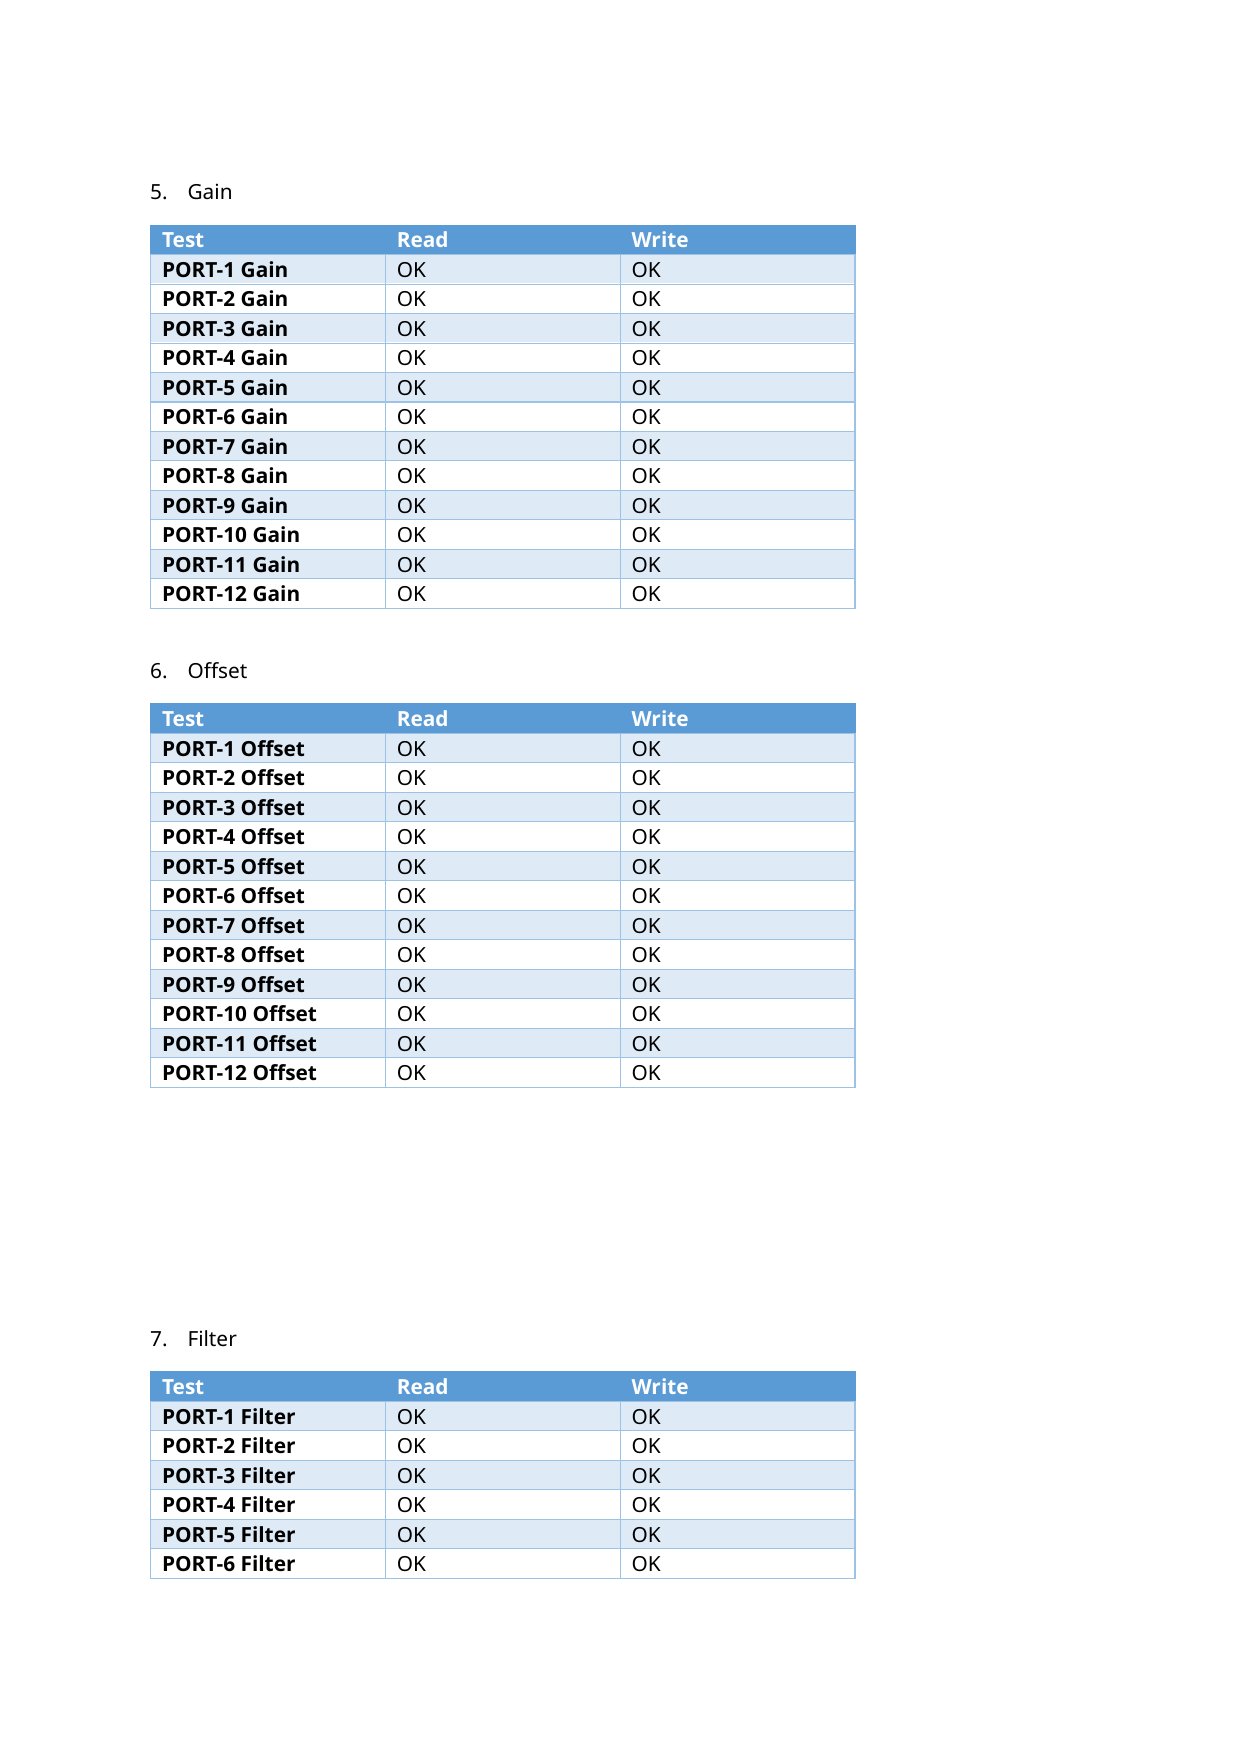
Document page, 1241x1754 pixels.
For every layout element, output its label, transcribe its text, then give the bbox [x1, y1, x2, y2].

table_cell OK [386, 1431, 620, 1460]
table_cell OK [621, 373, 854, 401]
table_header Write [621, 226, 854, 254]
table_cell OK [386, 403, 620, 431]
table_cell PORT-3 Gain [151, 314, 385, 342]
table_cell OK [386, 970, 620, 998]
table_cell OK [621, 403, 854, 431]
table_header Read [386, 226, 620, 254]
table_cell OK [621, 1058, 854, 1087]
table_cell OK [621, 911, 854, 939]
table_cell PORT-6 Offset [151, 881, 385, 910]
table_header Test [151, 1373, 385, 1401]
table_cell PORT-2 Gain [151, 285, 385, 313]
table_cell OK [386, 852, 620, 880]
table_cell OK [621, 734, 854, 762]
table_cell OK [621, 314, 854, 342]
table_cell PORT-12 Offset [151, 1058, 385, 1087]
table_cell OK [386, 255, 620, 283]
table_cell OK [386, 579, 620, 608]
table_cell OK [386, 314, 620, 342]
table_cell OK [386, 999, 620, 1028]
table_cell OK [621, 763, 854, 792]
table_cell OK [386, 1058, 620, 1087]
table_cell OK [386, 911, 620, 939]
table_cell OK [621, 1402, 854, 1430]
table_cell OK [621, 1490, 854, 1519]
table_cell OK [621, 491, 854, 519]
table_cell PORT-2 Offset [151, 763, 385, 792]
table_cell OK [621, 822, 854, 851]
table_cell PORT-4 Offset [151, 822, 385, 851]
table_cell PORT-5 Gain [151, 373, 385, 401]
table_cell OK [386, 793, 620, 821]
table_cell PORT-10 Gain [151, 520, 385, 549]
table_cell PORT-6 Gain [151, 403, 385, 431]
table_cell OK [621, 1549, 854, 1578]
table_cell PORT-4 Gain [151, 344, 385, 372]
table_cell OK [621, 432, 854, 460]
table_cell PORT-2 Filter [151, 1431, 385, 1460]
table_cell OK [386, 461, 620, 490]
table_cell OK [621, 1461, 854, 1489]
table_cell OK [621, 1520, 854, 1548]
table_cell PORT-9 Gain [151, 491, 385, 519]
table_cell OK [386, 373, 620, 401]
table_cell PORT-3 Offset [151, 793, 385, 821]
table_cell OK [621, 1029, 854, 1057]
table_cell OK [621, 1431, 854, 1460]
table_header Read [386, 704, 620, 733]
table_cell OK [621, 881, 854, 910]
table_cell OK [386, 344, 620, 372]
table_header Write [621, 704, 854, 733]
table_cell PORT-12 Gain [151, 579, 385, 608]
table_cell OK [386, 822, 620, 851]
table_cell OK [386, 1549, 620, 1578]
table_cell OK [621, 793, 854, 821]
table_cell PORT-7 Gain [151, 432, 385, 460]
table_cell OK [621, 550, 854, 578]
list Offset [150, 656, 1090, 684]
table_cell PORT-4 Filter [151, 1490, 385, 1519]
table_header Test [151, 704, 385, 733]
table_cell PORT-5 Filter [151, 1520, 385, 1548]
table_cell OK [621, 285, 854, 313]
table_cell OK [386, 1029, 620, 1057]
table_header Test [151, 226, 385, 254]
list Filter [150, 1324, 1090, 1352]
table_cell OK [386, 763, 620, 792]
table_cell OK [386, 1520, 620, 1548]
table_cell OK [386, 520, 620, 549]
table_cell OK [386, 550, 620, 578]
list Gain [150, 177, 1090, 206]
table_cell OK [621, 520, 854, 549]
table_header Write [621, 1373, 854, 1401]
table_cell PORT-11 Offset [151, 1029, 385, 1057]
table_cell OK [386, 432, 620, 460]
table_cell PORT-1 Filter [151, 1402, 385, 1430]
table_cell PORT-6 Filter [151, 1549, 385, 1578]
table_cell PORT-1 Offset [151, 734, 385, 762]
table_cell OK [386, 1402, 620, 1430]
table_cell OK [386, 734, 620, 762]
table_cell PORT-1 Gain [151, 255, 385, 283]
table_cell OK [386, 881, 620, 910]
table_header Read [386, 1373, 620, 1401]
table_cell OK [386, 285, 620, 313]
table_cell OK [386, 1461, 620, 1489]
table_cell PORT-10 Offset [151, 999, 385, 1028]
table_cell PORT-11 Gain [151, 550, 385, 578]
table_cell OK [621, 940, 854, 969]
table_cell OK [621, 999, 854, 1028]
table_cell OK [621, 255, 854, 283]
table_cell PORT-7 Offset [151, 911, 385, 939]
table_cell OK [386, 491, 620, 519]
table_cell OK [386, 1490, 620, 1519]
table_cell PORT-5 Offset [151, 852, 385, 880]
table_cell PORT-8 Offset [151, 940, 385, 969]
table_cell OK [621, 579, 854, 608]
table_cell PORT-9 Offset [151, 970, 385, 998]
table_cell OK [386, 940, 620, 969]
table_cell OK [621, 970, 854, 998]
table_cell PORT-8 Gain [151, 461, 385, 490]
table_cell OK [621, 852, 854, 880]
table_cell PORT-3 Filter [151, 1461, 385, 1489]
table_cell OK [621, 344, 854, 372]
table_cell OK [621, 461, 854, 490]
